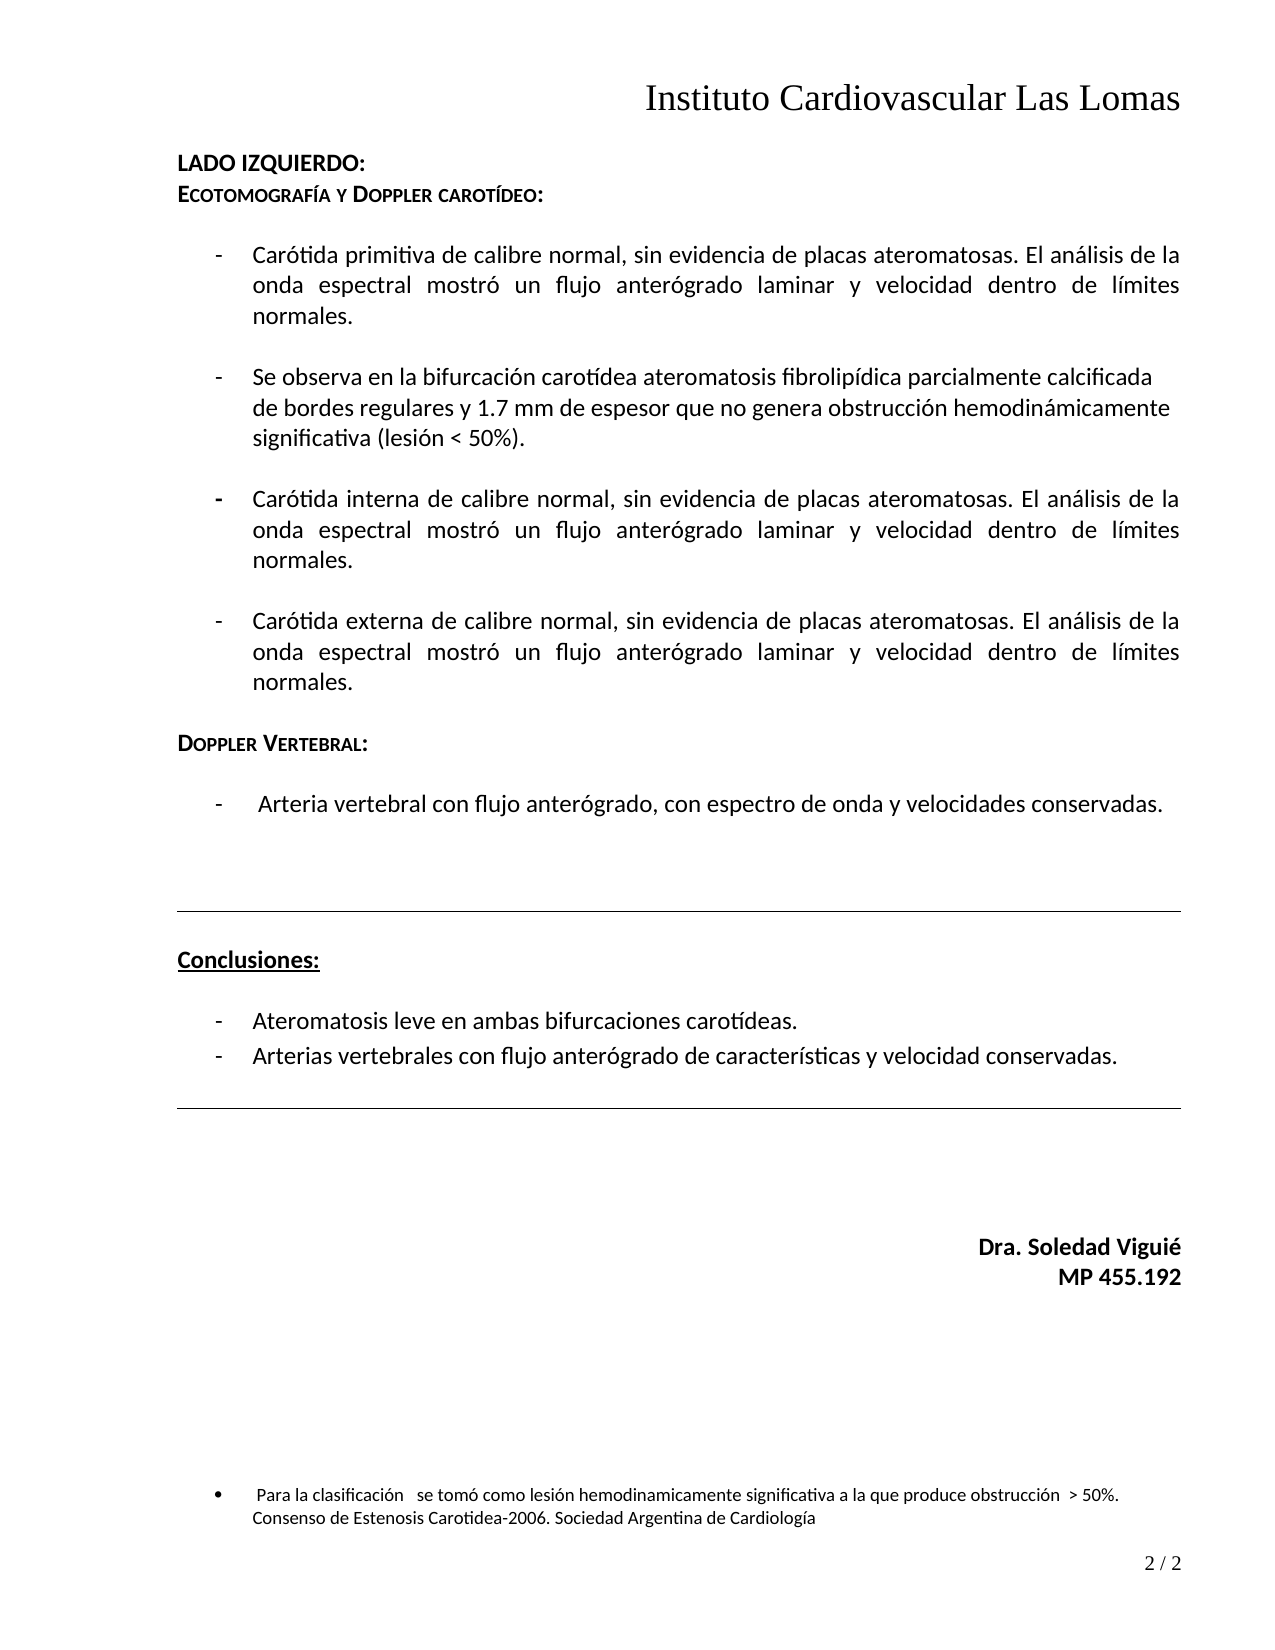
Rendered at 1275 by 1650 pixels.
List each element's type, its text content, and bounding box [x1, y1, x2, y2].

text LADO IZQUIERDO: [177, 148, 1181, 178]
text MP 455.192 [177, 1262, 1181, 1292]
list Carótida interna de calibre normal, sin evidencia de placas ateromatosas. El análisis de la onda espectral mostró un flujo anterógrado laminar y velocidad dentro de límites normales. [215, 483, 1181, 575]
list Ateromatosis leve en ambas bifurcaciones carotídeas. [215, 1005, 1181, 1036]
list Carótida primitiva de calibre normal, sin evidencia de placas ateromatosas. El análisis de la onda espectral mostró un flujo anterógrado laminar y velocidad dentro de límites normales. [215, 239, 1181, 331]
list Arteria vertebral con flujo anterógrado, con espectro de onda y velocidades conservadas. [215, 788, 1181, 819]
text Dra. Soledad Viguié [177, 1231, 1181, 1262]
list Se observa en la bifurcación carotídea ateromatosis fibrolipídica parcialmente calcificada de bordes regulares y 1.7 mm de espesor que no genera obstrucción hemodinámicamente significativa (lesión < 50%). [215, 361, 1181, 453]
text Ecotomografía y Doppler carotídeo: [177, 178, 1181, 209]
text Doppler Vertebral: [177, 727, 1181, 758]
list Carótida externa de calibre normal, sin evidencia de placas ateromatosas. El análisis de la onda espectral mostró un flujo anterógrado laminar y velocidad dentro de límites normales. [215, 605, 1181, 697]
text Conclusiones: [177, 944, 1181, 975]
list Arterias vertebrales con flujo anterógrado de características y velocidad conservadas. [215, 1040, 1181, 1071]
